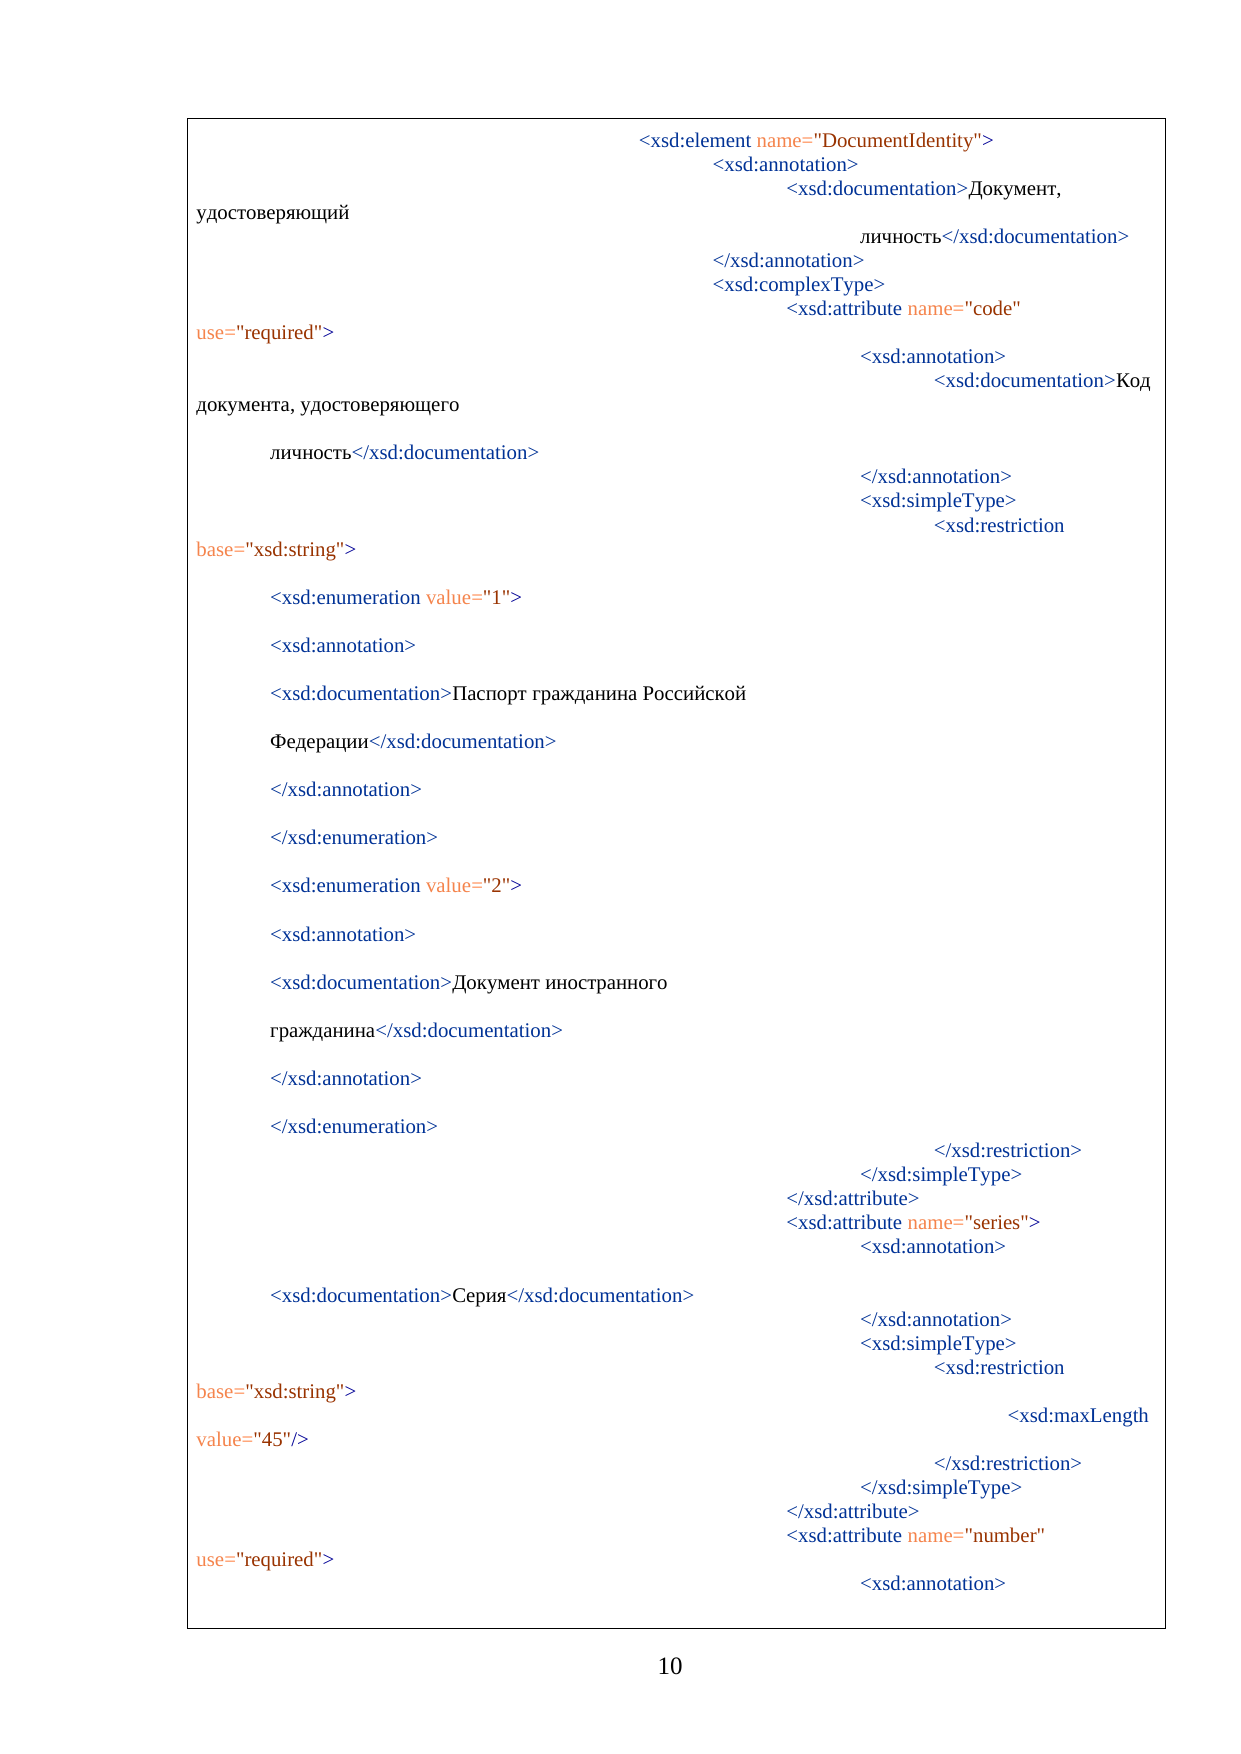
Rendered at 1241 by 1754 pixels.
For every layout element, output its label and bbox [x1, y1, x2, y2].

table_header [188, 119, 1165, 1628]
